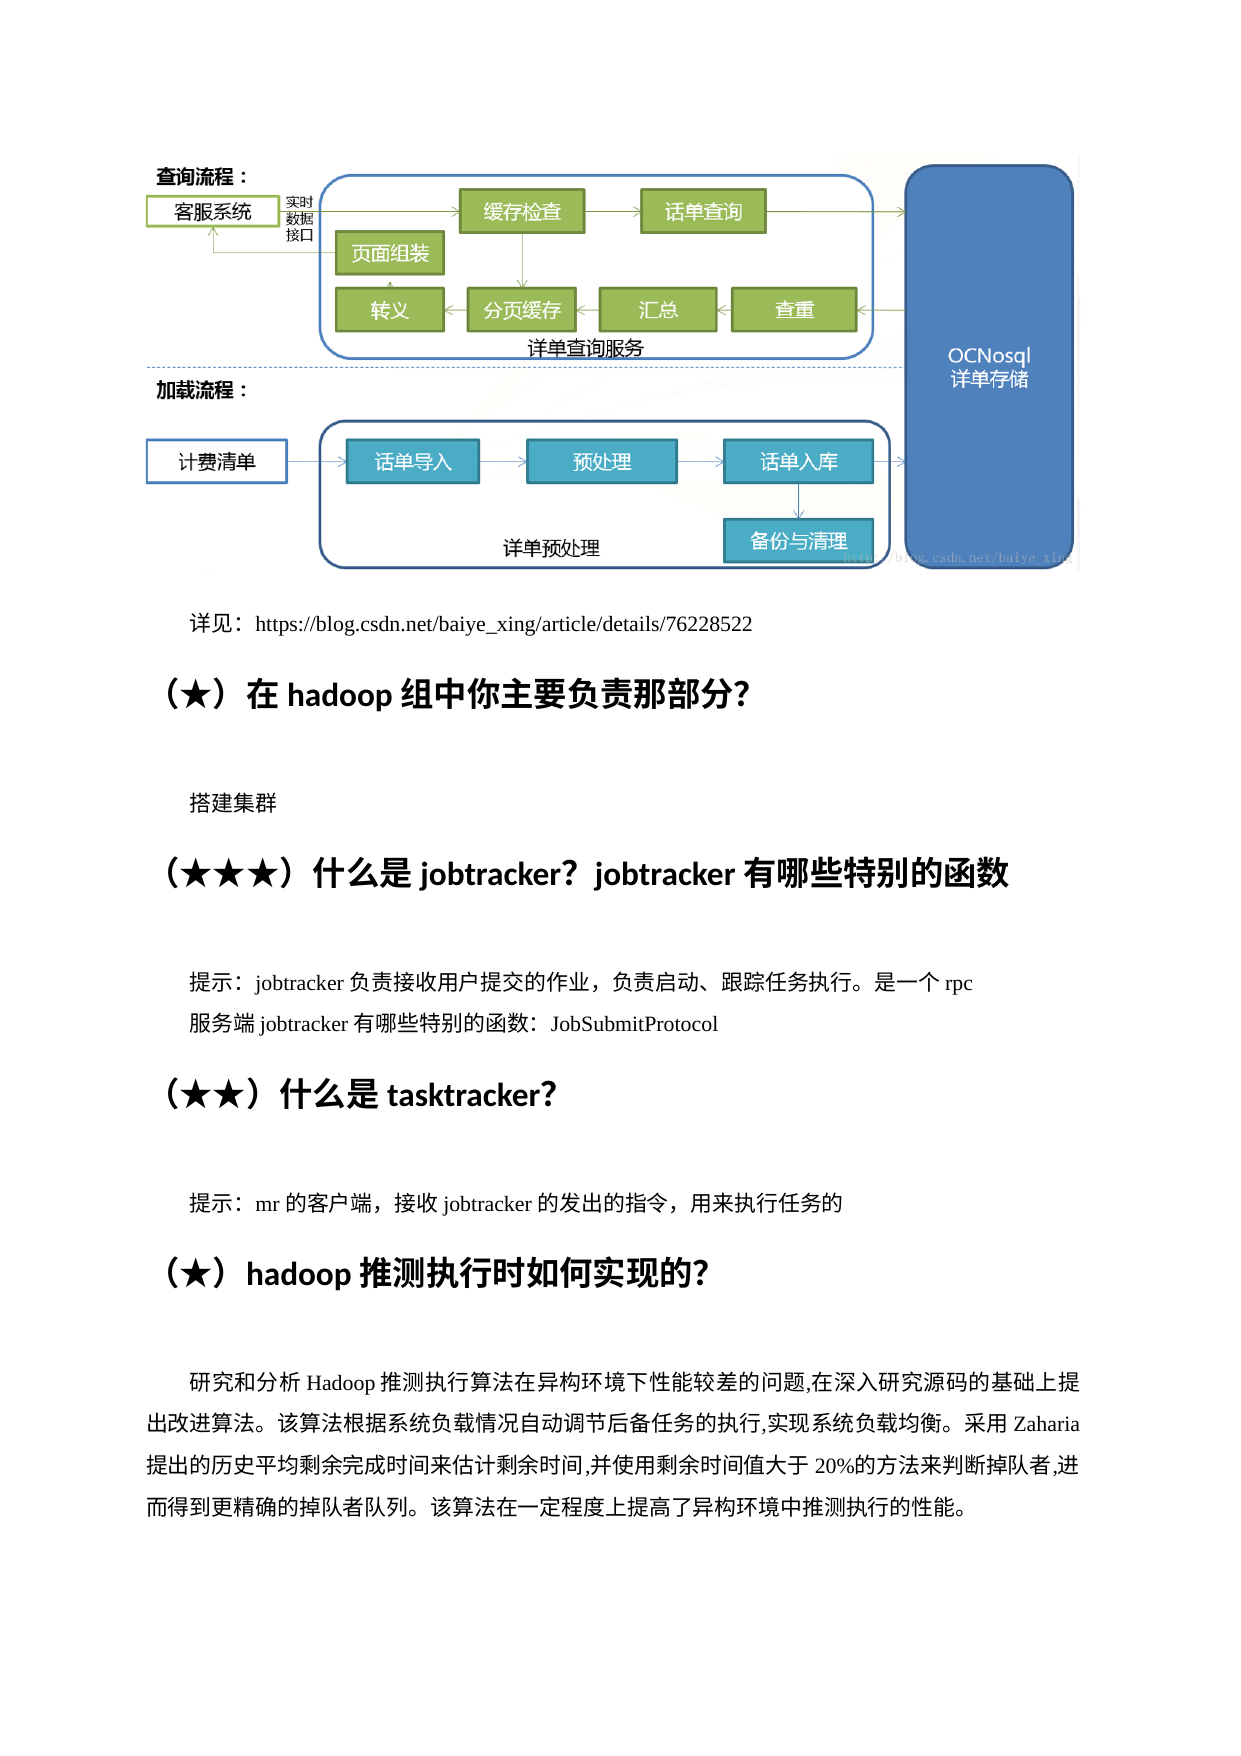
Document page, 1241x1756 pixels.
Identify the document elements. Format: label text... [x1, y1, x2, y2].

text 详见：https://blog.csdn.net/baiye_xing/article/details/76228522 [146, 598, 1080, 640]
subtitle （★）在 hadoop 组中你主要负责那部分？ [146, 667, 1080, 716]
subtitle （★★）什么是 tasktracker？ [146, 1067, 1080, 1116]
text 服务端jobtracker 有哪些特别的函数：JobSubmitProtocol [146, 998, 1080, 1040]
picture [145, 154, 1081, 572]
text 搭建集群 [146, 778, 1080, 819]
text 提示：mr 的客户端，接收 jobtracker 的发出的指令，用来执行任务的 [146, 1178, 1080, 1219]
text 研究和分析Hadoop推测执行算法在异构环境下性能较差的问题,在深入研究源码的基础上提出改进算法。该算法根据系统负载情况自动调节后备任务的执行,实现系统负载均衡。采用Zaharia提出的历史平均剩余完成时间来估计剩余时间,并使用剩余时间值大于20%的方法来判断掉队者,进而得到更精确的掉队者队列。该算法在一定程度上提高了异构环境中推测执行的性能。 [146, 1357, 1080, 1523]
subtitle （★★★）什么是 jobtracker？jobtracker 有哪些特别的函数 [146, 846, 1080, 895]
text 提示：jobtracker 负责接收用户提交的作业，负责启动、跟踪任务执行。是一个 rpc [146, 957, 1080, 998]
subtitle （★）hadoop 推测执行时如何实现的？ [146, 1246, 1080, 1295]
